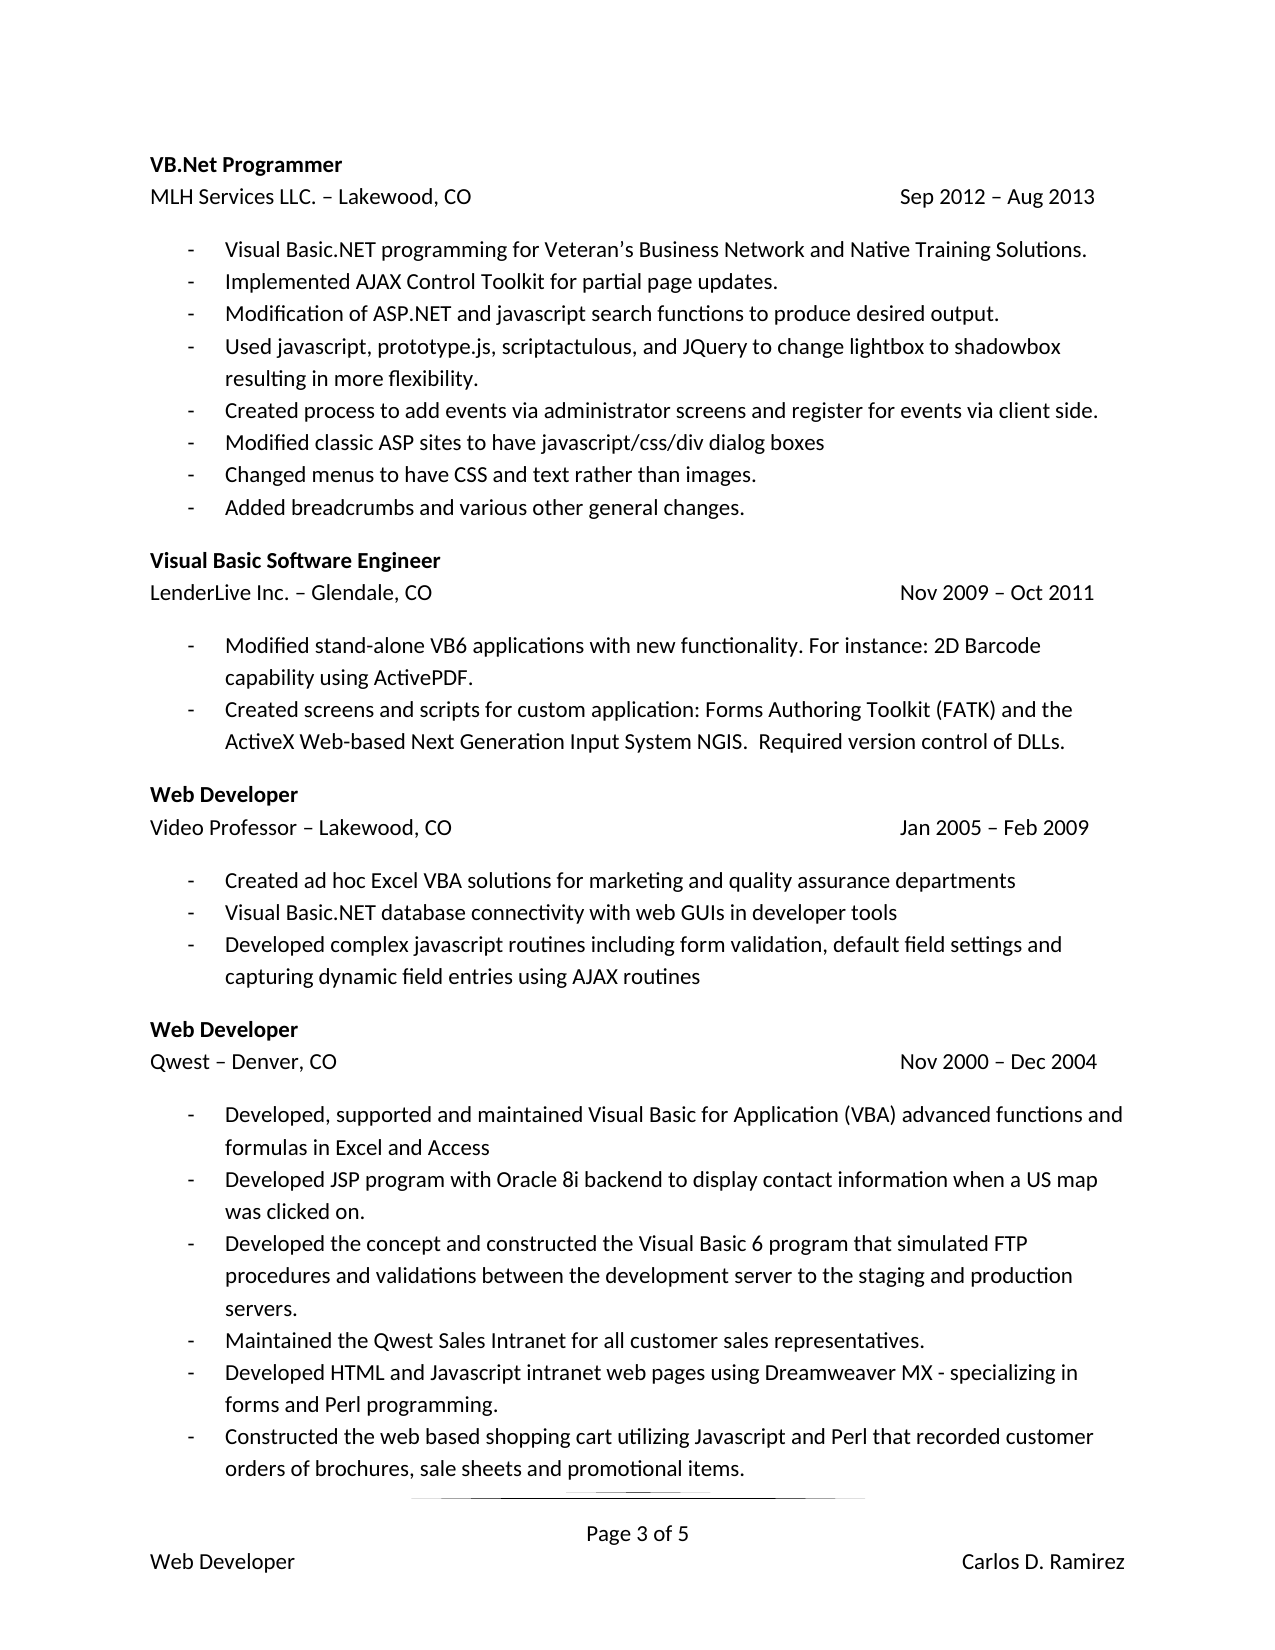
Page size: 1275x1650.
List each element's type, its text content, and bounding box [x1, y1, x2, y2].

list Developed JSP program with Oracle 8i backend to display contact information when a US map was clicked on. [187, 1165, 1125, 1225]
text Visual Basic Software Engineer LenderLive Inc. – Glendale, CO Nov 2009 – Oct 2011 [150, 546, 1125, 606]
list Developed complex javascript routines including form validation, default field settings and capturing dynamic field entries using AJAX routines [187, 930, 1125, 990]
list Constructed the web based shopping cart utilizing Javascript and Perl that recorded customer orders of brochures, sale sheets and promotional items. [187, 1422, 1125, 1483]
list Created process to add events via administrator screens and register for events via client side. [187, 396, 1125, 424]
list Visual Basic.NET programming for Veteran’s Business Network and Native Training Solutions. [187, 235, 1125, 263]
list Modified classic ASP sites to have javascript/css/div dialog boxes [187, 428, 1125, 456]
list Created screens and scripts for custom application: Forms Authoring Toolkit (FATK) and the ActiveX Web-based Next Generation Input System NGIS. Required version control of DLLs. [187, 695, 1125, 756]
text Web Developer Video Professor – Lakewood, CO Jan 2005 – Feb 2009 [150, 781, 1125, 841]
list Developed the concept and constructed the Visual Basic 6 program that simulated FTP procedures and validations between the development server to the staging and production servers. [187, 1229, 1125, 1322]
list Added breadcrumbs and various other general changes. [187, 493, 1125, 521]
list Created ad hoc Excel VBA solutions for marketing and quality assurance departments [187, 866, 1125, 894]
list Changed menus to have CSS and text rather than images. [187, 461, 1125, 488]
text Web Developer Qwest – Denver, CO Nov 2000 – Dec 2004 [150, 1015, 1125, 1076]
list Visual Basic.NET database connectivity with web GUIs in developer tools [187, 898, 1125, 926]
text VB.Net Programmer MLH Services LLC. – Lakewood, CO Sep 2012 – Aug 2013 [150, 150, 1125, 210]
list Modification of ASP.NET and javascript search functions to produce desired output. [187, 299, 1125, 328]
list Used javascript, prototype.js, scriptactulous, and JQuery to change lightbox to shadowbox resulting in more flexibility. [187, 332, 1125, 392]
list Modified stand-alone VB6 applications with new functionality. For instance: 2D Barcode capability using ActivePDF. [187, 631, 1125, 691]
list Maintained the Qwest Sales Intranet for all customer sales representatives. [187, 1326, 1125, 1354]
list Implemented AJAX Control Toolkit for partial page updates. [187, 267, 1125, 295]
list Developed HTML and Javascript intranet web pages using Dreamweaver MX - specializing in forms and Perl programming. [187, 1358, 1125, 1418]
list Developed, supported and maintained Visual Basic for Application (VBA) advanced functions and formulas in Excel and Access [187, 1101, 1125, 1161]
